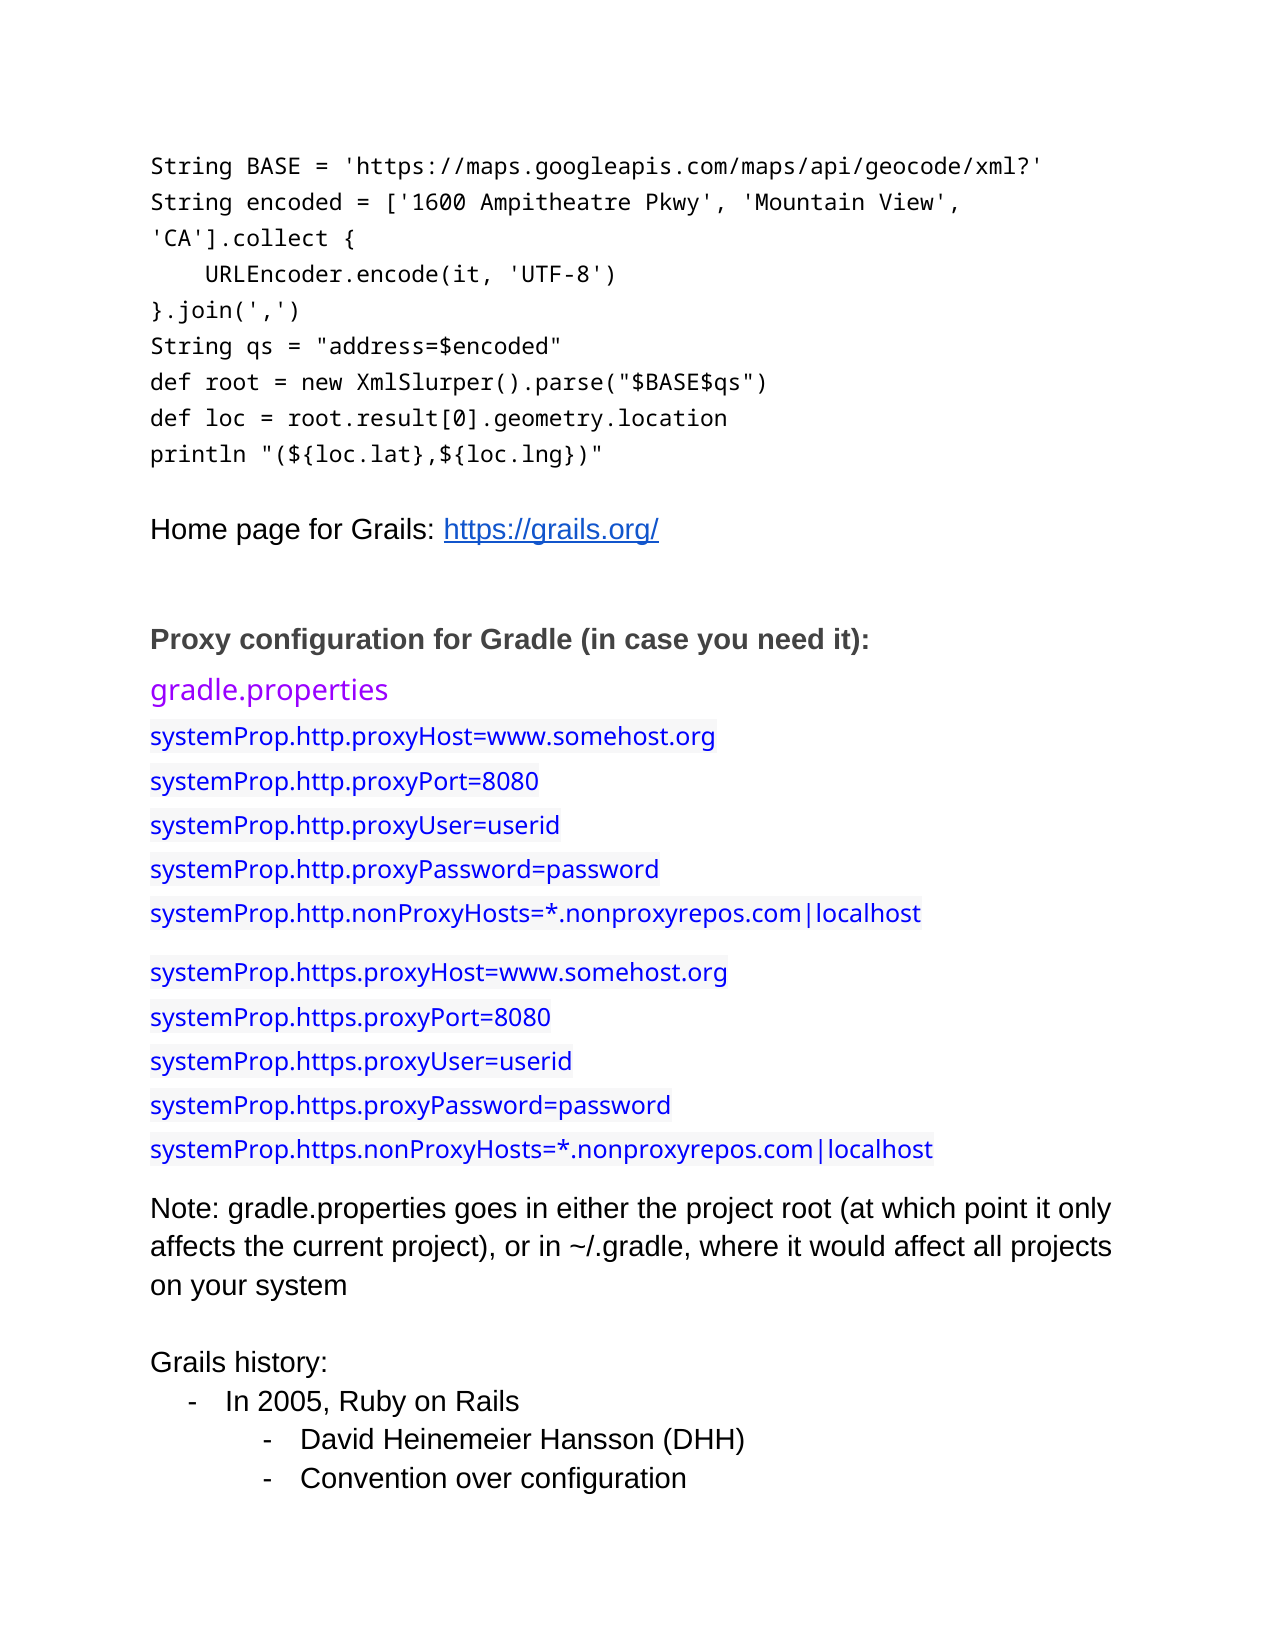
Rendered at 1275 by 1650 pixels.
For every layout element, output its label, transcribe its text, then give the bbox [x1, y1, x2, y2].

list Convention over configuration [262, 1461, 1125, 1494]
list David Heinemeier Hansson (DHH) [262, 1422, 1125, 1456]
text Home page for Grails: https://grails.org/ [150, 512, 1125, 546]
list In 2005, Ruby on Rails [187, 1384, 1125, 1417]
subtitle String qs = "address=$encoded" [150, 330, 1125, 361]
subtitle def root = new XmlSlurper().parse("$BASE$qs") [150, 366, 1125, 397]
text systemProp.https.proxyHost=www.somehost.org systemProp.https.proxyPort=8080 systemProp.https.proxyUser=userid systemProp.https.proxyPassword=password systemProp.https.nonProxyHosts=*.nonproxyrepos.com|localhost [150, 955, 1125, 1166]
subtitle }.join(',') [150, 294, 1125, 325]
text Grails history: [150, 1345, 1125, 1379]
text Note: gradle.properties goes in either the project root (at which point it only affects the current project), or in ~/.gradle, where it would affect all projects on your system [150, 1191, 1125, 1302]
text systemProp.http.proxyHost=www.somehost.org systemProp.http.proxyPort=8080 systemProp.http.proxyUser=userid systemProp.http.proxyPassword=password systemProp.http.nonProxyHosts=*.nonproxyrepos.com|localhost [150, 719, 1125, 930]
subtitle def loc = root.result[0].geometry.location [150, 402, 1125, 433]
text gradle.properties [150, 669, 1125, 709]
subtitle Proxy configuration for Gradle (in case you need it): [150, 622, 1125, 656]
subtitle println "(${loc.lat},${loc.lng})" [150, 437, 1125, 469]
subtitle String encoded = ['1600 Ampitheatre Pkwy', 'Mountain View', 'CA'].collect { [150, 186, 1125, 253]
subtitle URLEncoder.encode(it, 'UTF-8') [150, 258, 1125, 289]
subtitle String BASE = 'https://maps.googleapis.com/maps/api/geocode/xml?' [150, 150, 1125, 181]
